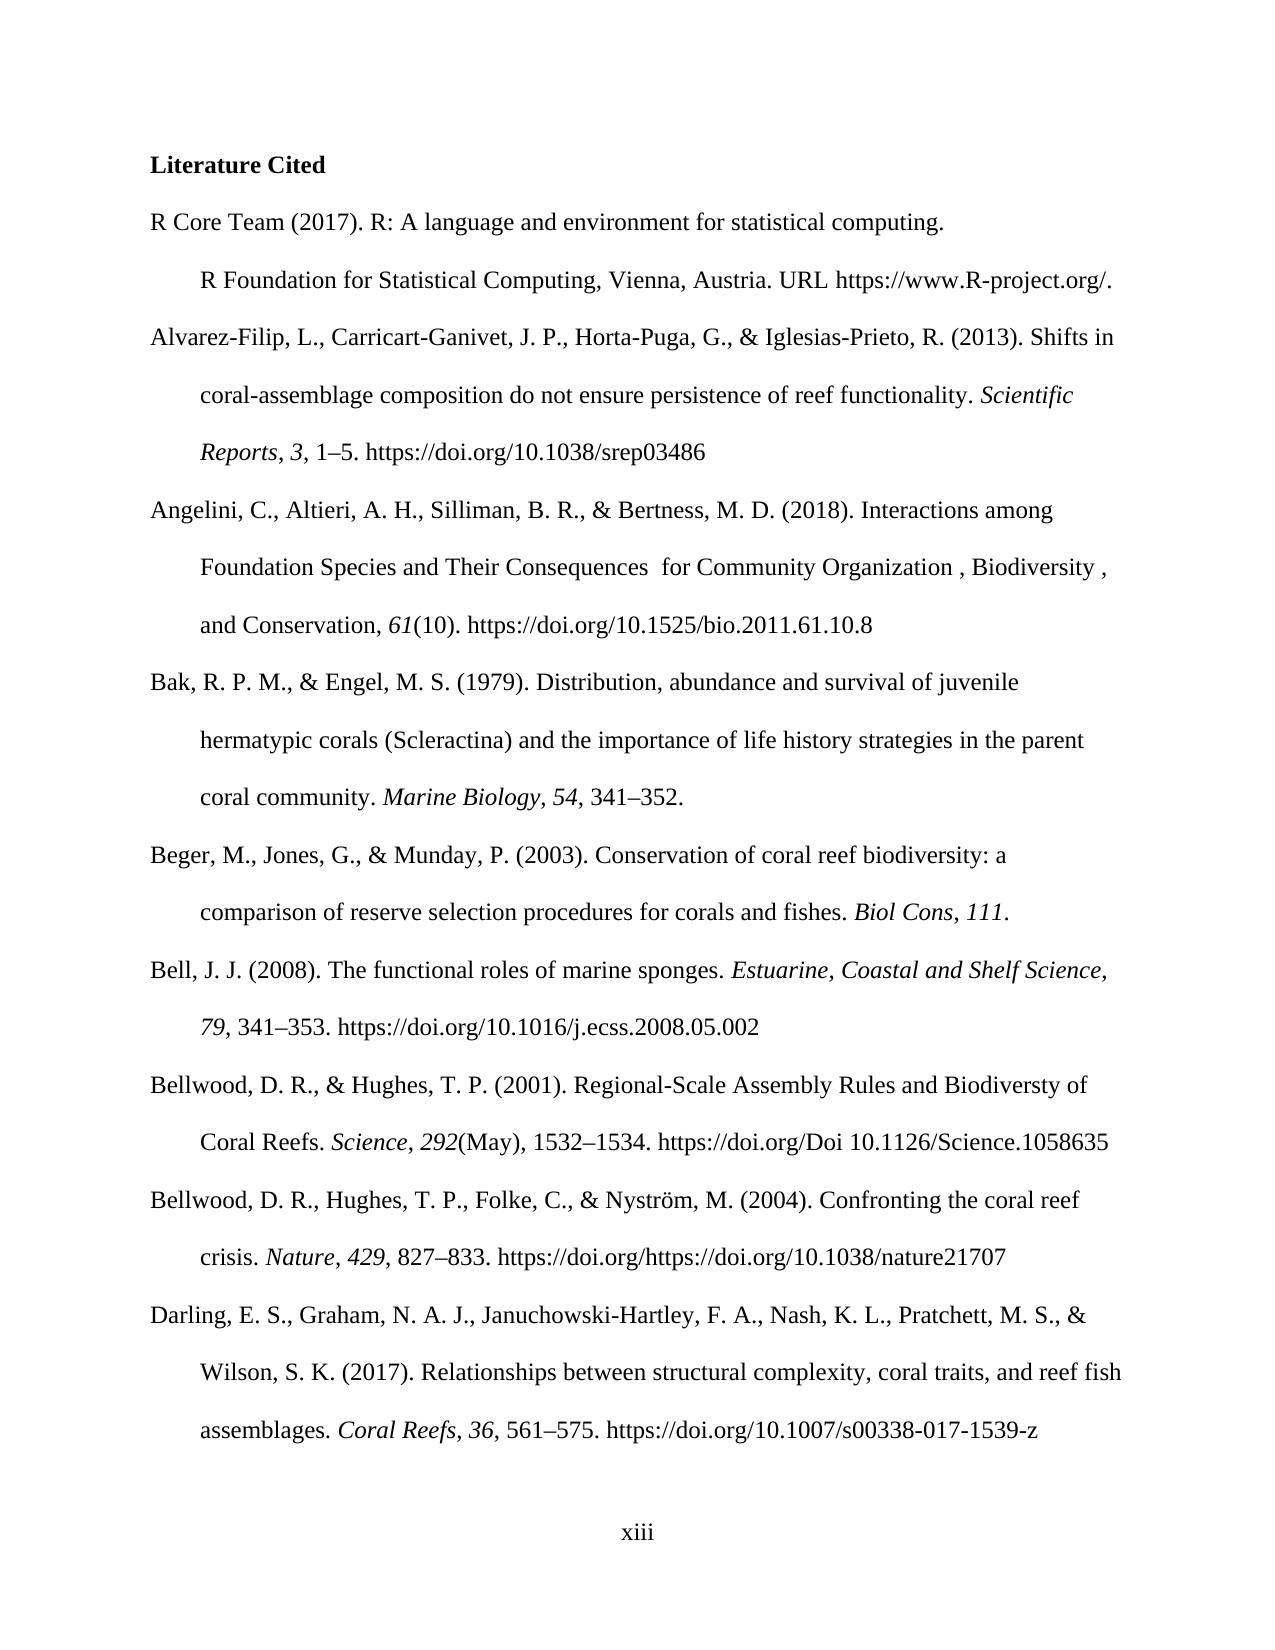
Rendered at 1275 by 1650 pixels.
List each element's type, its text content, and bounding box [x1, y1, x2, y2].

text Darling, E. S., Graham, N. A. J., Januchowski-Hartley, F. A., Nash, K. L., Pratchett, M. S., & Wilson, S. K. (2017). Relationships between structural complexity, coral traits, and reef fish assemblages. Coral Reefs, 36, 561–575. https://doi.org/10.1007/s00338-017-1539-z [150, 1300, 1125, 1444]
subtitle Literature Cited [150, 150, 1125, 179]
text Beger, M., Jones, G., & Munday, P. (2003). Conservation of coral reef biodiversity: a comparison of reserve selection procedures for corals and fishes. Biol Cons, 111. [150, 840, 1125, 926]
text Bellwood, D. R., & Hughes, T. P. (2001). Regional-Scale Assembly Rules and Biodiversty of Coral Reefs. Science, 292(May), 1532–1534. https://doi.org/Doi 10.1126/Science.1058635 [150, 1070, 1125, 1156]
text Alvarez-Filip, L., Carricart-Ganivet, J. P., Horta-Puga, G., & Iglesias-Prieto, R. (2013). Shifts in coral-assemblage composition do not ensure persistence of reef functionality. Scientific Reports, 3, 1–5. https://doi.org/10.1038/srep03486 [150, 322, 1125, 466]
text R Foundation for Statistical Computing, Vienna, Austria. URL https://www.R-project.org/. [200, 265, 1125, 294]
text Bell, J. J. (2008). The functional roles of marine sponges. Estuarine, Coastal and Shelf Science, 79, 341–353. https://doi.org/10.1016/j.ecss.2008.05.002 [150, 955, 1125, 1041]
text Angelini, C., Altieri, A. H., Silliman, B. R., & Bertness, M. D. (2018). Interactions among Foundation Species and Their Consequences ­ for Community Organization , Biodiversity , and Conservation, 61(10). https://doi.org/10.1525/bio.2011.61.10.8 [150, 495, 1125, 639]
text Bak, R. P. M., & Engel, M. S. (1979). Distribution, abundance and survival of juvenile hermatypic corals (Scleractina) and the importance of life history strategies in the parent coral community. Marine Biology, 54, 341–352. [150, 667, 1125, 811]
text R Core Team (2017). R: A language and environment for statistical computing. [150, 207, 1125, 236]
text Bellwood, D. R., Hughes, T. P., Folke, C., & Nyström, M. (2004). Confronting the coral reef crisis. Nature, 429, 827–833. https://doi.org/https://doi.org/10.1038/nature21707 [150, 1185, 1125, 1271]
